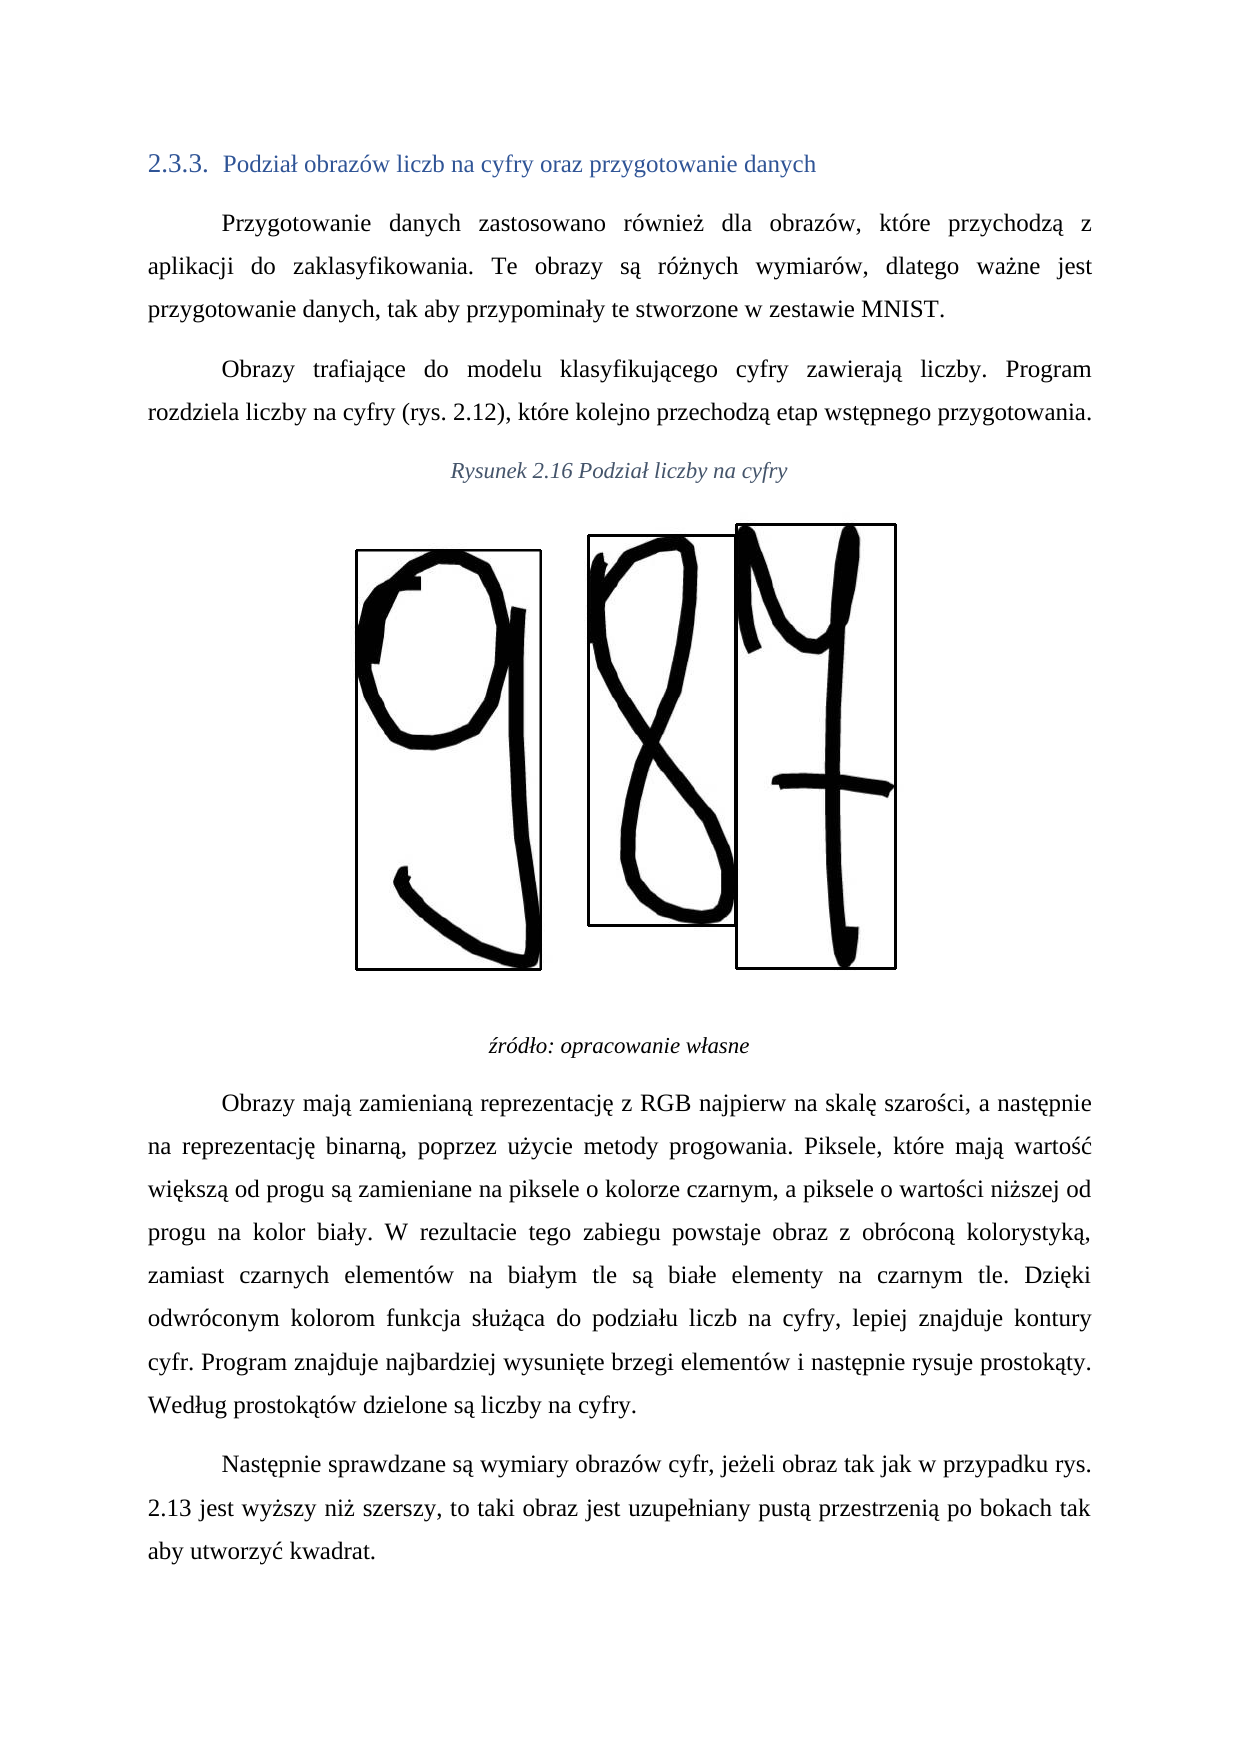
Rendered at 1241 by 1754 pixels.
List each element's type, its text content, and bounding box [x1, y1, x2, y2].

text Obrazy mają zamienianą reprezentację z RGB najpierw na skalę szarości, a następnie na reprezentację binarną, poprzez użycie metody progowania. Piksele, które mają wartość większą od progu są zamieniane na piksele o kolorze czarnym, a piksele o wartości niższej od progu na kolor biały. W rezultacie tego zabiegu powstaje obraz z obróconą kolorystyką, zamiast czarnych elementów na białym tle są białe elementy na czarnym tle. Dzięki odwróconym kolorom funkcja służąca do podziału liczb na cyfry, lepiej znajduje kontury cyfr. Program znajduje najbardziej wysunięte brzegi elementów i następnie rysuje prostokąty. Według prostokątów dzielone są liczby na cyfry. [148, 1088, 1093, 1418]
text Obrazy trafiające do modelu klasyfikującego cyfry zawierają liczby. Program rozdziela liczby na cyfry (rys. 2.12), które kolejno przechodzą etap wstępnego przygotowania. [148, 354, 1093, 426]
subtitle Podział obrazów liczb na cyfry oraz przygotowanie danych [148, 148, 1093, 179]
text źródło: opracowanie własne [148, 1032, 1093, 1058]
text Następnie sprawdzane są wymiary obrazów cyfr, jeżeli obraz tak jak w przypadku rys. 2.13 jest wyższy niż szerszy, to taki obraz jest uzupełniany pustą przestrzenią po bokach tak aby utworzyć kwadrat. [148, 1449, 1093, 1564]
text Przygotowanie danych zastosowano również dla obrazów, które przychodzą z aplikacji do zaklasyfikowania. Te obrazy są różnych wymiarów, dlatego ważne jest przygotowanie danych, tak aby przypominały te stworzone w zestawie MNIST. [148, 208, 1093, 323]
picture [323, 504, 917, 1001]
